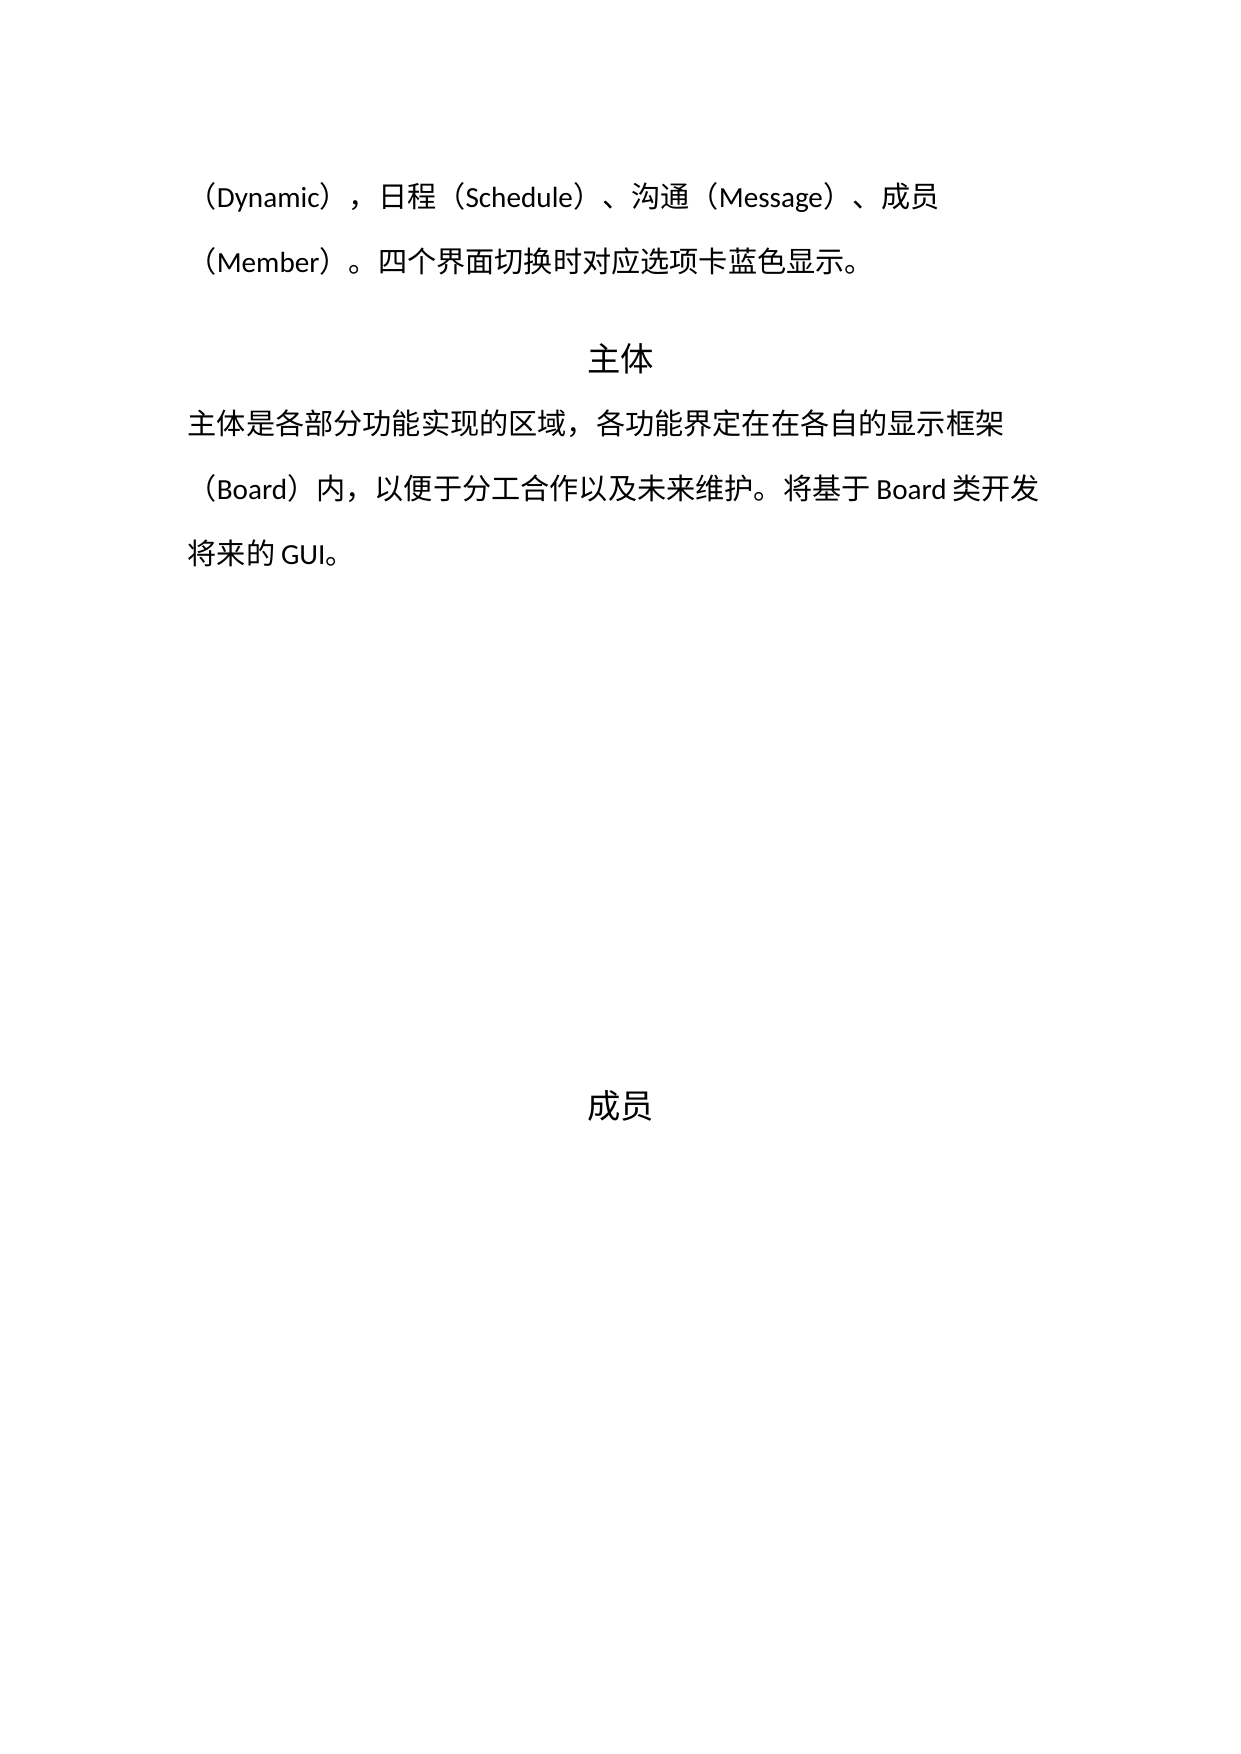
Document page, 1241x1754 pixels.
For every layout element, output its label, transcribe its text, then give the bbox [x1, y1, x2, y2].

text 成员 [187, 1072, 1053, 1137]
text 主体是各部分功能实现的区域，各功能界定在在各自的显示框架（Board）内，以便于分工合作以及未来维护。将基于Board类开发将来的GUI。 [187, 389, 1053, 584]
text 主体 [187, 324, 1053, 389]
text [187, 162, 1053, 292]
